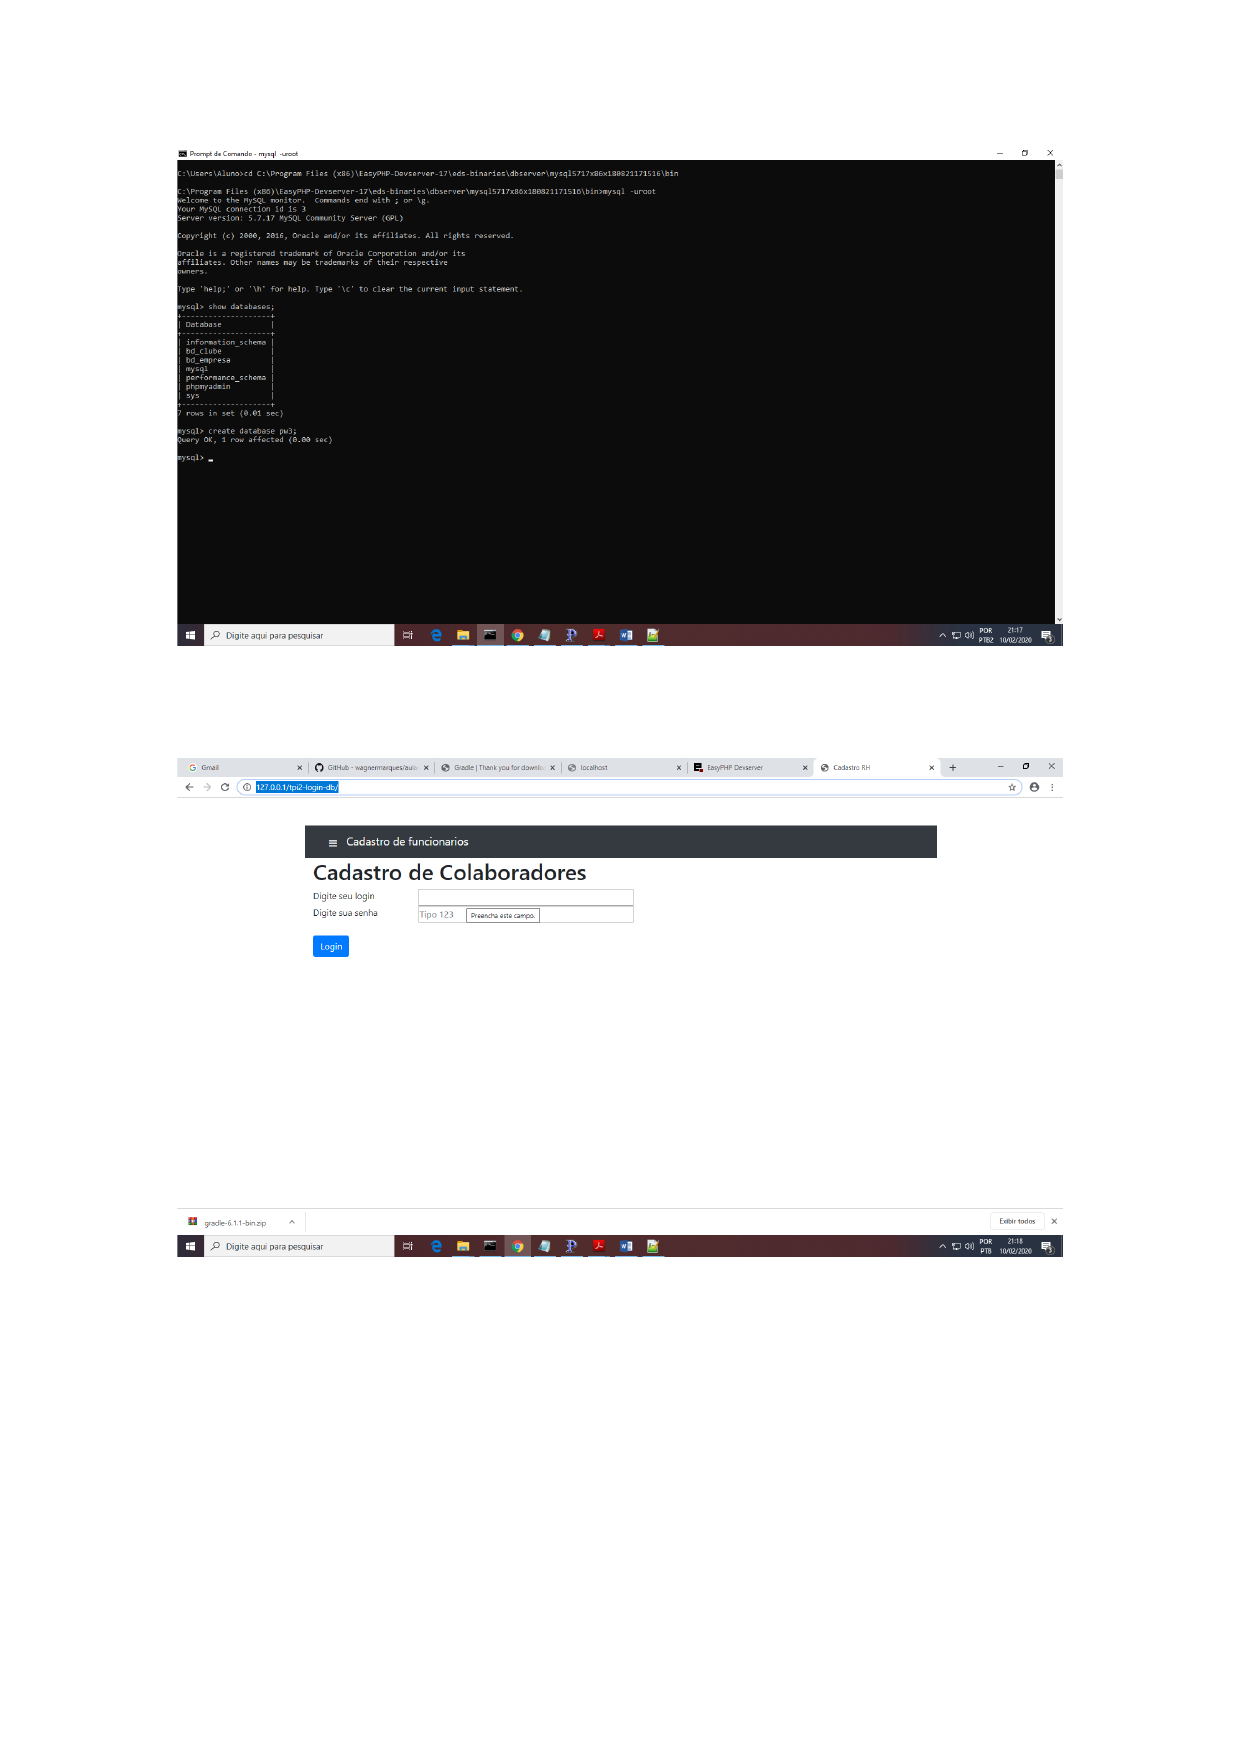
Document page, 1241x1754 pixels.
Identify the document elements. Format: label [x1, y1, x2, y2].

picture [177, 758, 1063, 1257]
picture [177, 147, 1063, 646]
